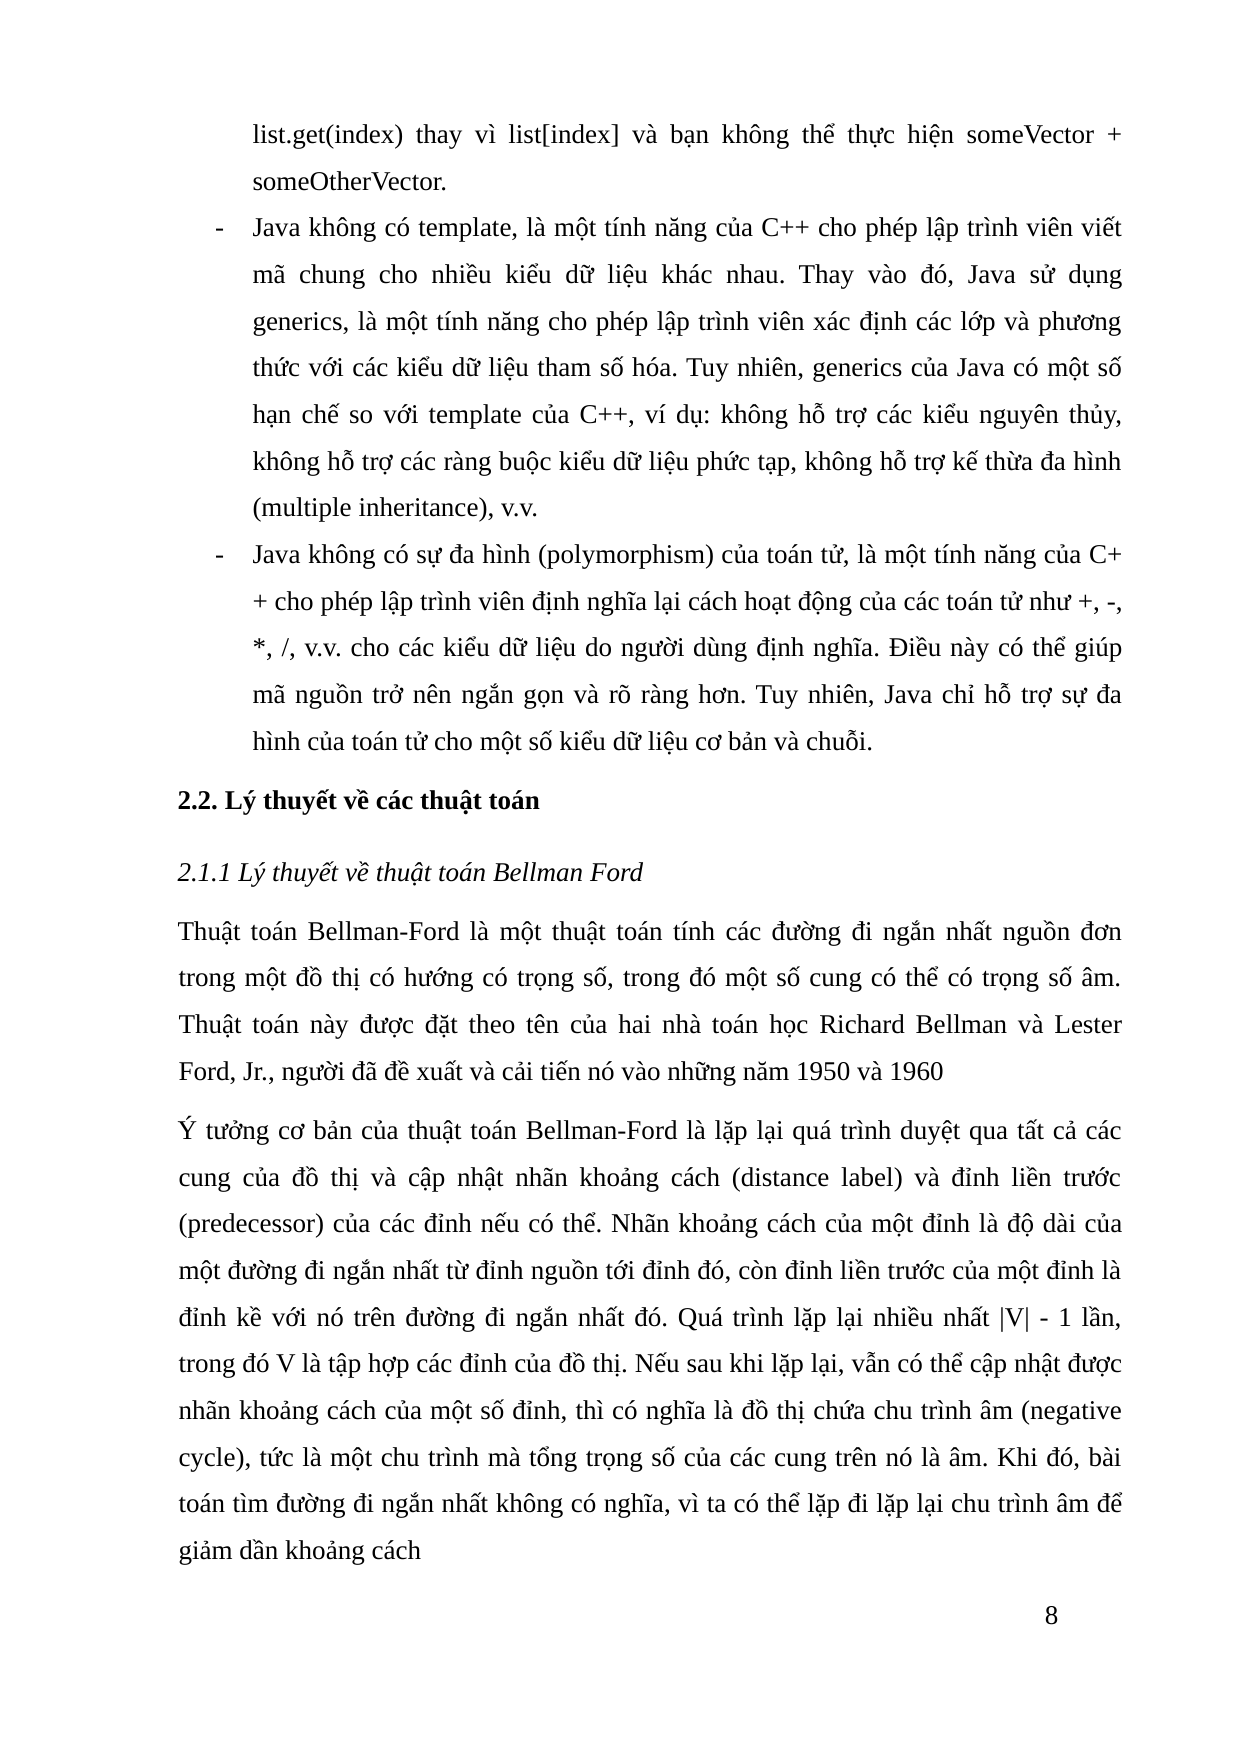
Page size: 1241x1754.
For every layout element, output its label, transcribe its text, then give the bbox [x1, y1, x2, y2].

list Java không có template, là một tính năng của C++ cho phép lập trình viên viết mã chung cho nhiều kiểu dữ liệu khác nhau. Thay vào đó, Java sử dụng generics, là một tính năng cho phép lập trình viên xác định các lớp và phương thức với các kiểu dữ liệu tham số hóa. Tuy nhiên, generics của Java có một số hạn chế so với template của C++, ví dụ: không hỗ trợ các kiểu nguyên thủy, không hỗ trợ các ràng buộc kiểu dữ liệu phức tạp, không hỗ trợ kế thừa đa hình (multiple inheritance), v.v. [215, 211, 1123, 523]
subtitle 2.2. Lý thuyết về các thuật toán [177, 784, 1152, 815]
list Java không có sự đa hình (polymorphism) của toán tử, là một tính năng của C++ cho phép lập trình viên định nghĩa lại cách hoạt động của các toán tử như +, -, *, /, v.v. cho các kiểu dữ liệu do người dùng định nghĩa. Điều này có thể giúp mã nguồn trở nên ngắn gọn và rõ ràng hơn. Tuy nhiên, Java chỉ hỗ trợ sự đa hình của toán tử cho một số kiểu dữ liệu cơ bản và chuỗi. [215, 538, 1123, 756]
text Ý tưởng cơ bản của thuật toán Bellman-Ford là lặp lại quá trình duyệt qua tất cả các cung của đồ thị và cập nhật nhãn khoảng cách (distance label) và đỉnh liền trước (predecessor) của các đỉnh nếu có thể. Nhãn khoảng cách của một đỉnh là độ dài của một đường đi ngắn nhất từ đỉnh nguồn tới đỉnh đó, còn đỉnh liền trước của một đỉnh là đỉnh kề với nó trên đường đi ngắn nhất đó. Quá trình lặp lại nhiều nhất |V| - 1 lần, trong đó V là tập hợp các đỉnh của đồ thị. Nếu sau khi lặp lại, vẫn có thể cập nhật được nhãn khoảng cách của một số đỉnh, thì có nghĩa là đồ thị chứa chu trình âm (negative cycle), tức là một chu trình mà tổng trọng số của các cung trên nó là âm. Khi đó, bài toán tìm đường đi ngắn nhất không có nghĩa, vì ta có thể lặp đi lặp lại chu trình âm để giảm dần khoảng cách [177, 1114, 1123, 1565]
text Thuật toán Bellman-Ford là một thuật toán tính các đường đi ngắn nhất nguồn đơn trong một đồ thị có hướng có trọng số, trong đó một số cung có thể có trọng số âm. Thuật toán này được đặt theo tên của hai nhà toán học Richard Bellman và Lester Ford, Jr., người đã đề xuất và cải tiến nó vào những năm 1950 và 1960 [177, 915, 1123, 1086]
subtitle 2.1.1 Lý thuyết về thuật toán Bellman Ford [177, 856, 1082, 887]
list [215, 118, 1123, 196]
